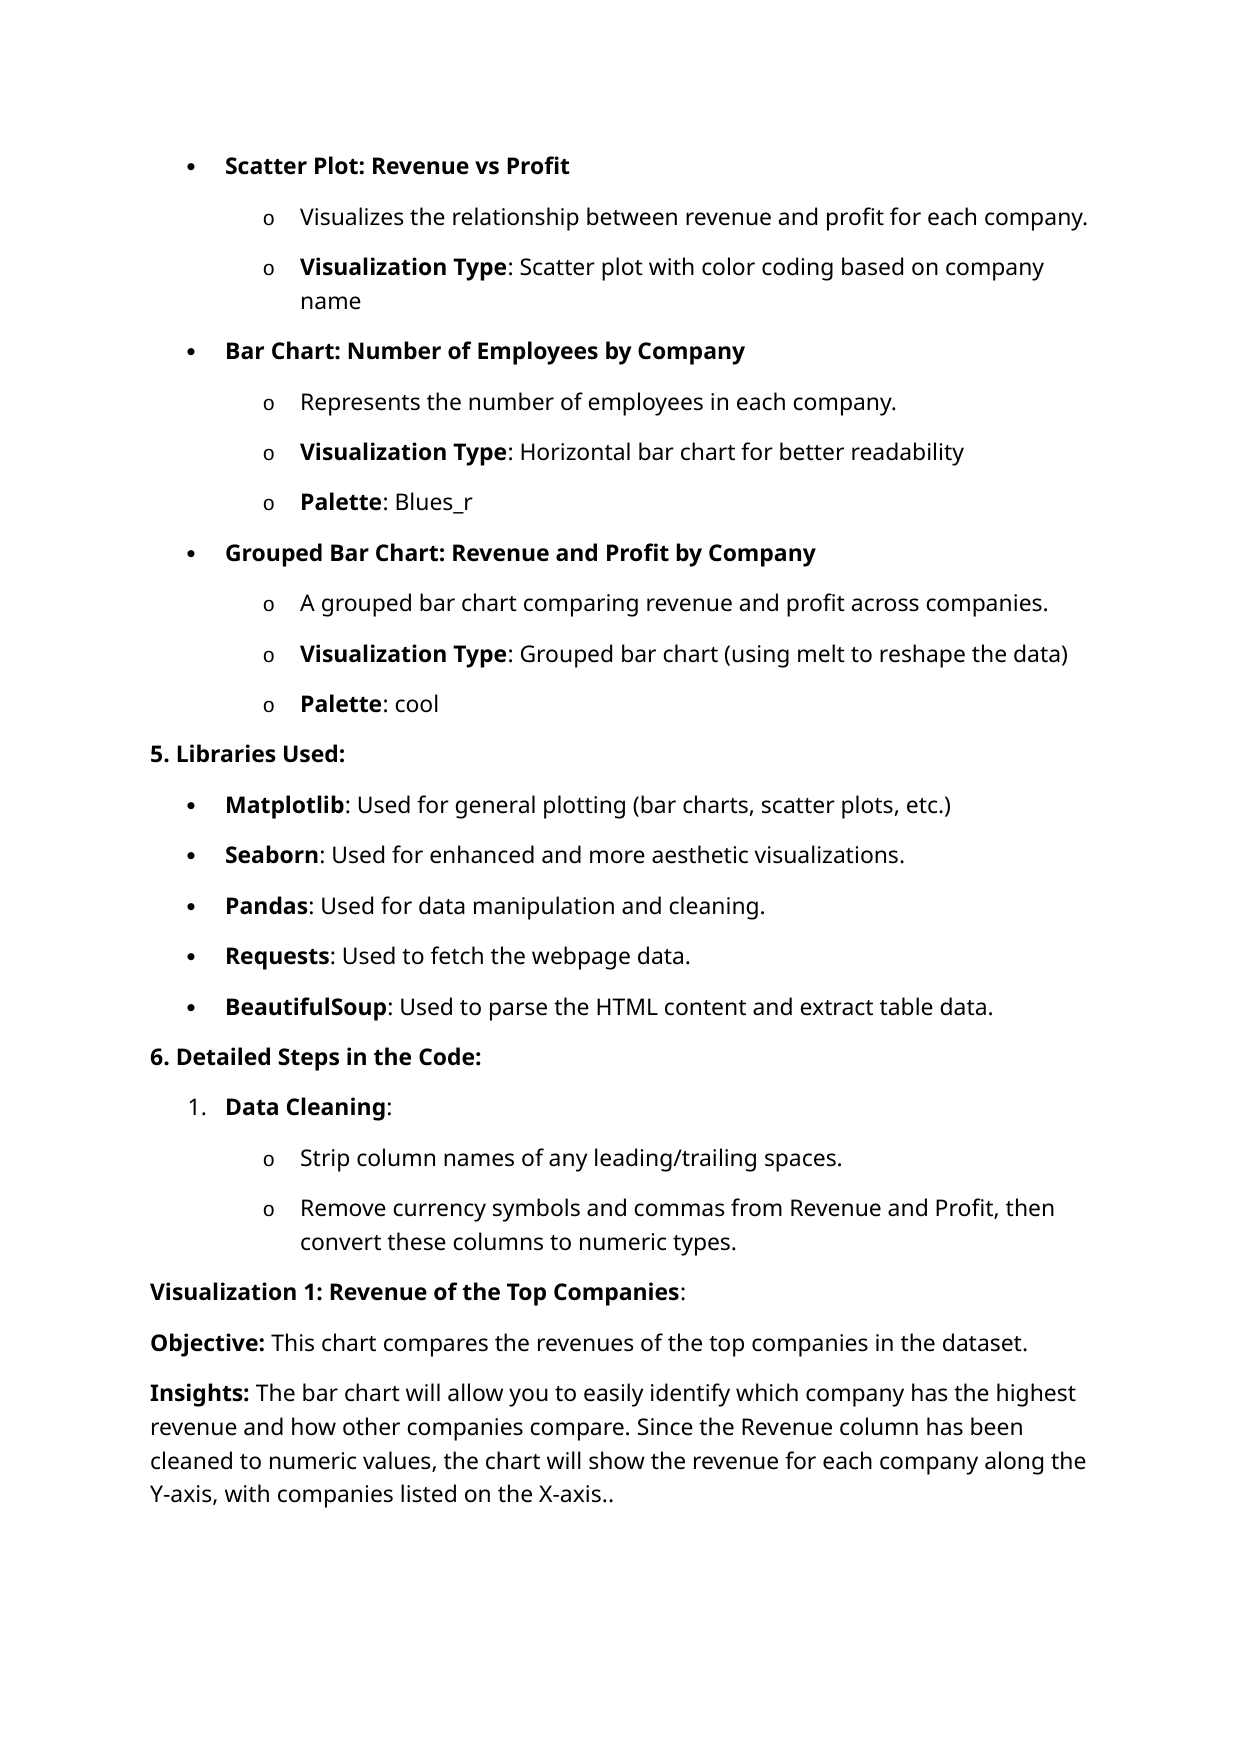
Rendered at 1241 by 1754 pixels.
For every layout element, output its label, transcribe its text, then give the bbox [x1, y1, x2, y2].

list Palette: Blues_r [262, 486, 1090, 517]
list Strip column names of any leading/trailing spaces. [262, 1142, 1090, 1173]
text 5. Libraries Used: [150, 738, 1090, 769]
list Matplotlib: Used for general plotting (bar charts, scatter plots, etc.) [187, 789, 1090, 820]
list Remove currency symbols and commas from Revenue and Profit, then convert these columns to numeric types. [262, 1192, 1090, 1257]
list Scatter Plot: Revenue vs Profit [187, 150, 1090, 181]
list Grouped Bar Chart: Revenue and Profit by Company [187, 537, 1090, 568]
list Visualizes the relationship between revenue and profit for each company. [262, 200, 1090, 232]
text 6. Detailed Steps in the Code: [150, 1041, 1090, 1072]
list Visualization Type: Grouped bar chart (using melt to reshape the data) [262, 637, 1090, 669]
list Visualization Type: Scatter plot with color coding based on company name [262, 251, 1090, 316]
text Visualization 1: Revenue of the Top Companies: [150, 1276, 1090, 1307]
list Visualization Type: Horizontal bar chart for better readability [262, 436, 1090, 467]
list Seaborn: Used for enhanced and more aesthetic visualizations. [187, 839, 1090, 870]
text Insights: The bar chart will allow you to easily identify which company has the highest revenue and how other companies compare. Since the Revenue column has been cleaned to numeric values, the chart will show the revenue for each company along the Y-axis, with companies listed on the X-axis.. [150, 1377, 1090, 1509]
list Pandas: Used for data manipulation and cleaning. [187, 889, 1090, 921]
list Represents the number of employees in each company. [262, 385, 1090, 417]
text Objective: This chart compares the revenues of the top companies in the dataset. [150, 1327, 1090, 1358]
list A grouped bar chart comparing revenue and profit across companies. [262, 587, 1090, 618]
list Bar Chart: Number of Employees by Company [187, 335, 1090, 366]
list Requests: Used to fetch the webpage data. [187, 940, 1090, 971]
list Palette: cool [262, 688, 1090, 719]
list BeautifulSoup: Used to parse the HTML content and extract table data. [187, 990, 1090, 1022]
list Data Cleaning: [187, 1091, 1090, 1122]
